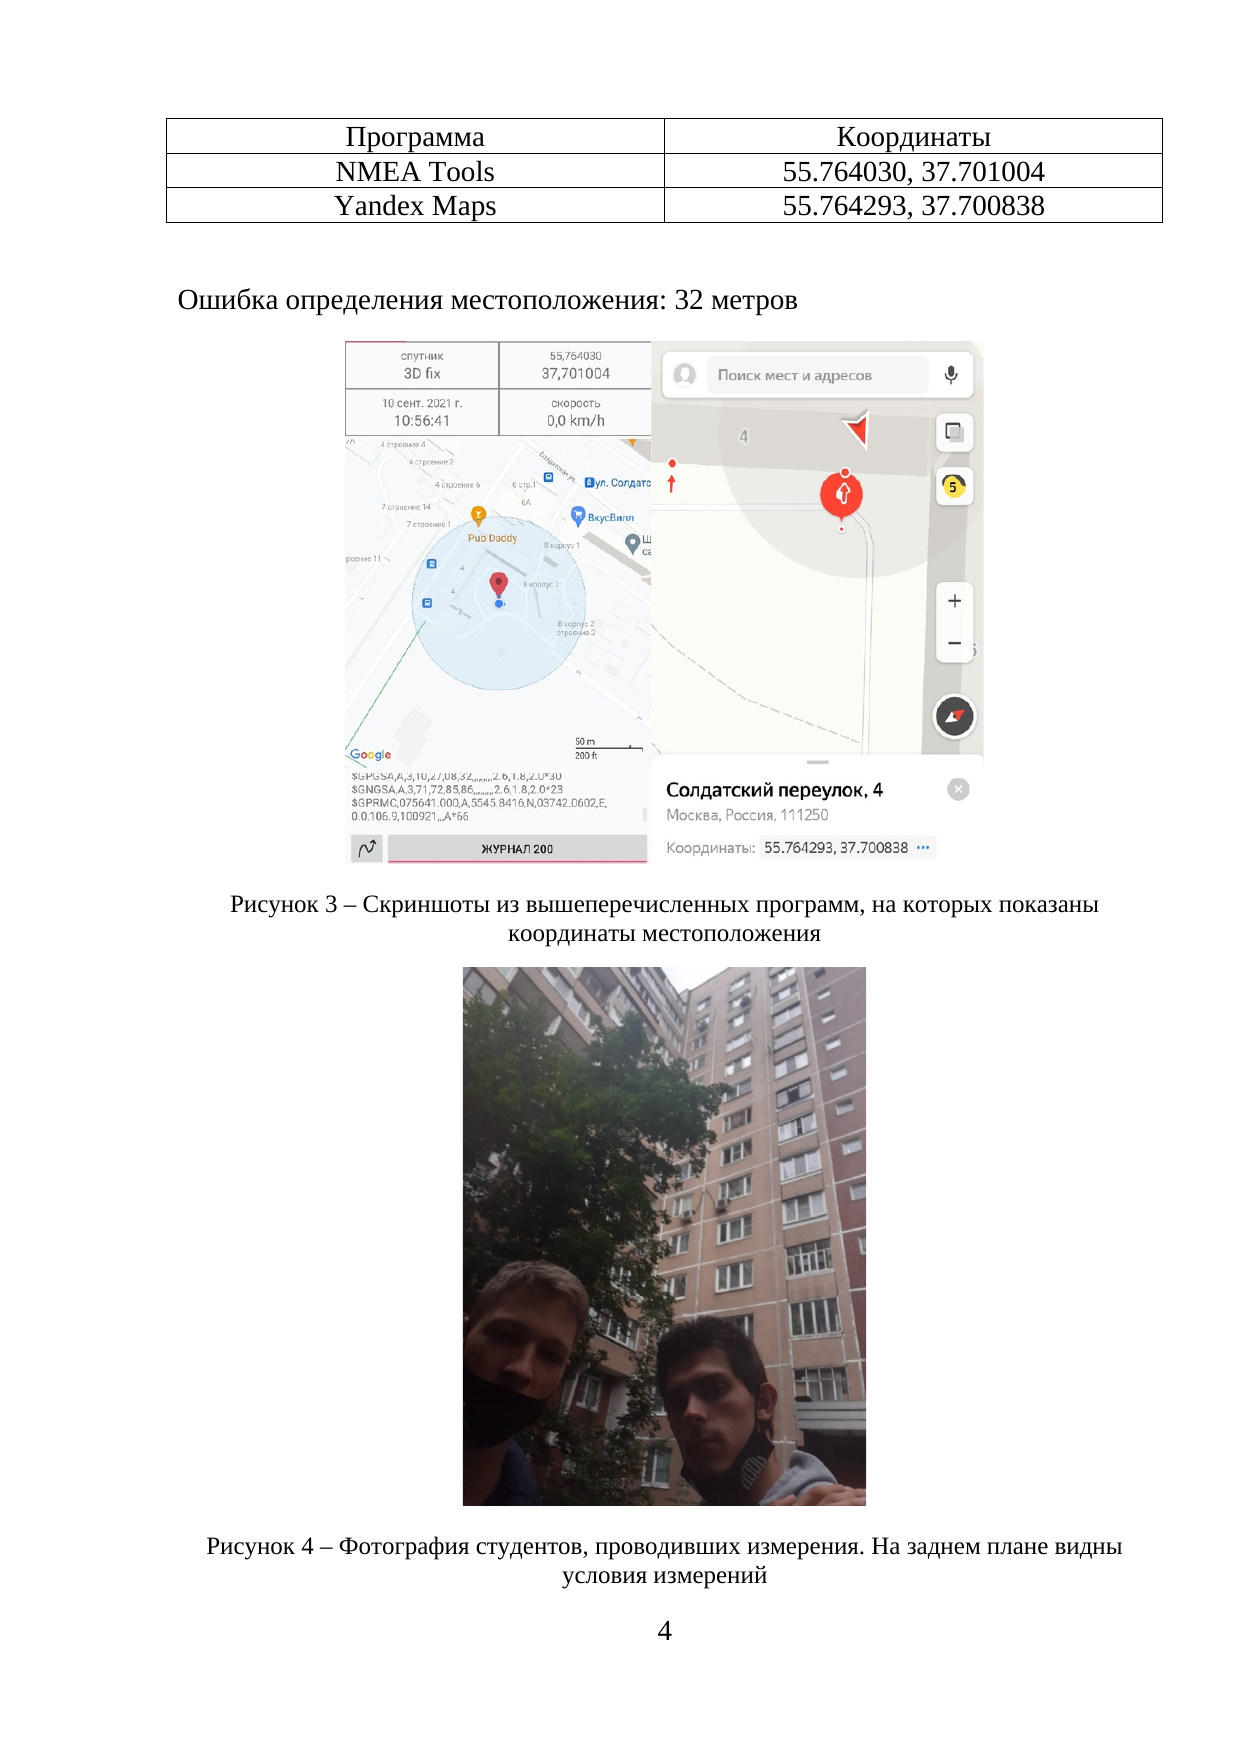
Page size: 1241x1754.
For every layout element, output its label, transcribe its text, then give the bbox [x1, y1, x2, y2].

table_cell Yandex Maps [167, 188, 664, 222]
table_cell 55.764030, 37.701004 [665, 154, 1162, 187]
text Ошибка определения местоположения: 32 метров [177, 282, 1152, 316]
table_header Координаты [665, 119, 1162, 153]
table_cell NMEA Tools [167, 154, 664, 187]
table_cell 55.764293, 37.700838 [665, 188, 1162, 222]
table_header Программа [167, 119, 664, 153]
text Рисунок 3 – Скриншоты из вышеперечисленных программ, на которых показаны координаты местоположения [177, 889, 1152, 947]
text Рисунок 4 – Фотография студентов, проводивших измерения. На заднем плане видны условия измерений [177, 1531, 1152, 1589]
picture [462, 967, 867, 1506]
picture [345, 341, 984, 864]
